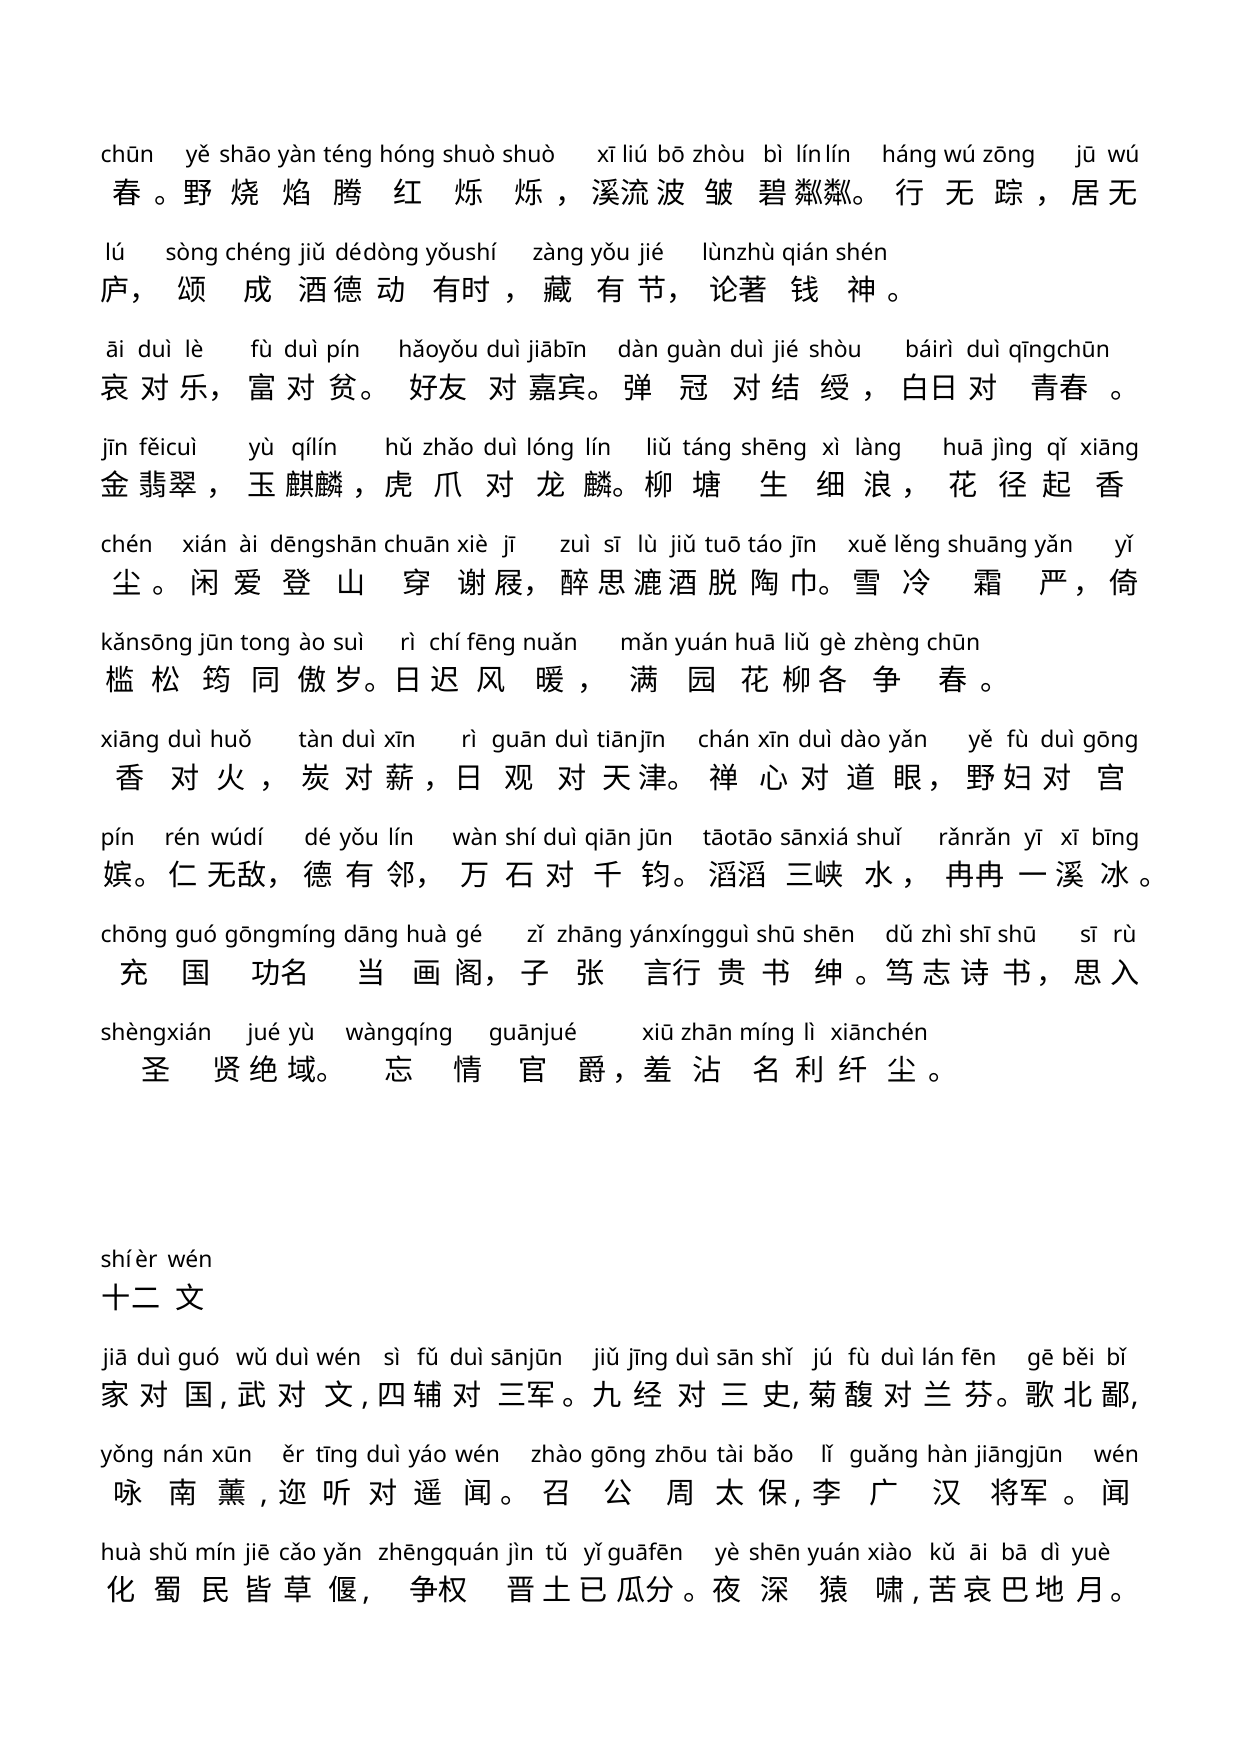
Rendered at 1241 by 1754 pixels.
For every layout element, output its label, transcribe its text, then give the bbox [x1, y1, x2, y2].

text ， ， 。 ， 。 ， ， 。 ， 。 ， 。 ， 贤 。情 爵 ， 。 [100, 711, 1140, 1101]
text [100, 1328, 1140, 1621]
text ， 。 。 ， 。 ， ， 。 ， 。 ， 。 ， 。 ， 。 [100, 321, 1140, 711]
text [100, 126, 1140, 321]
